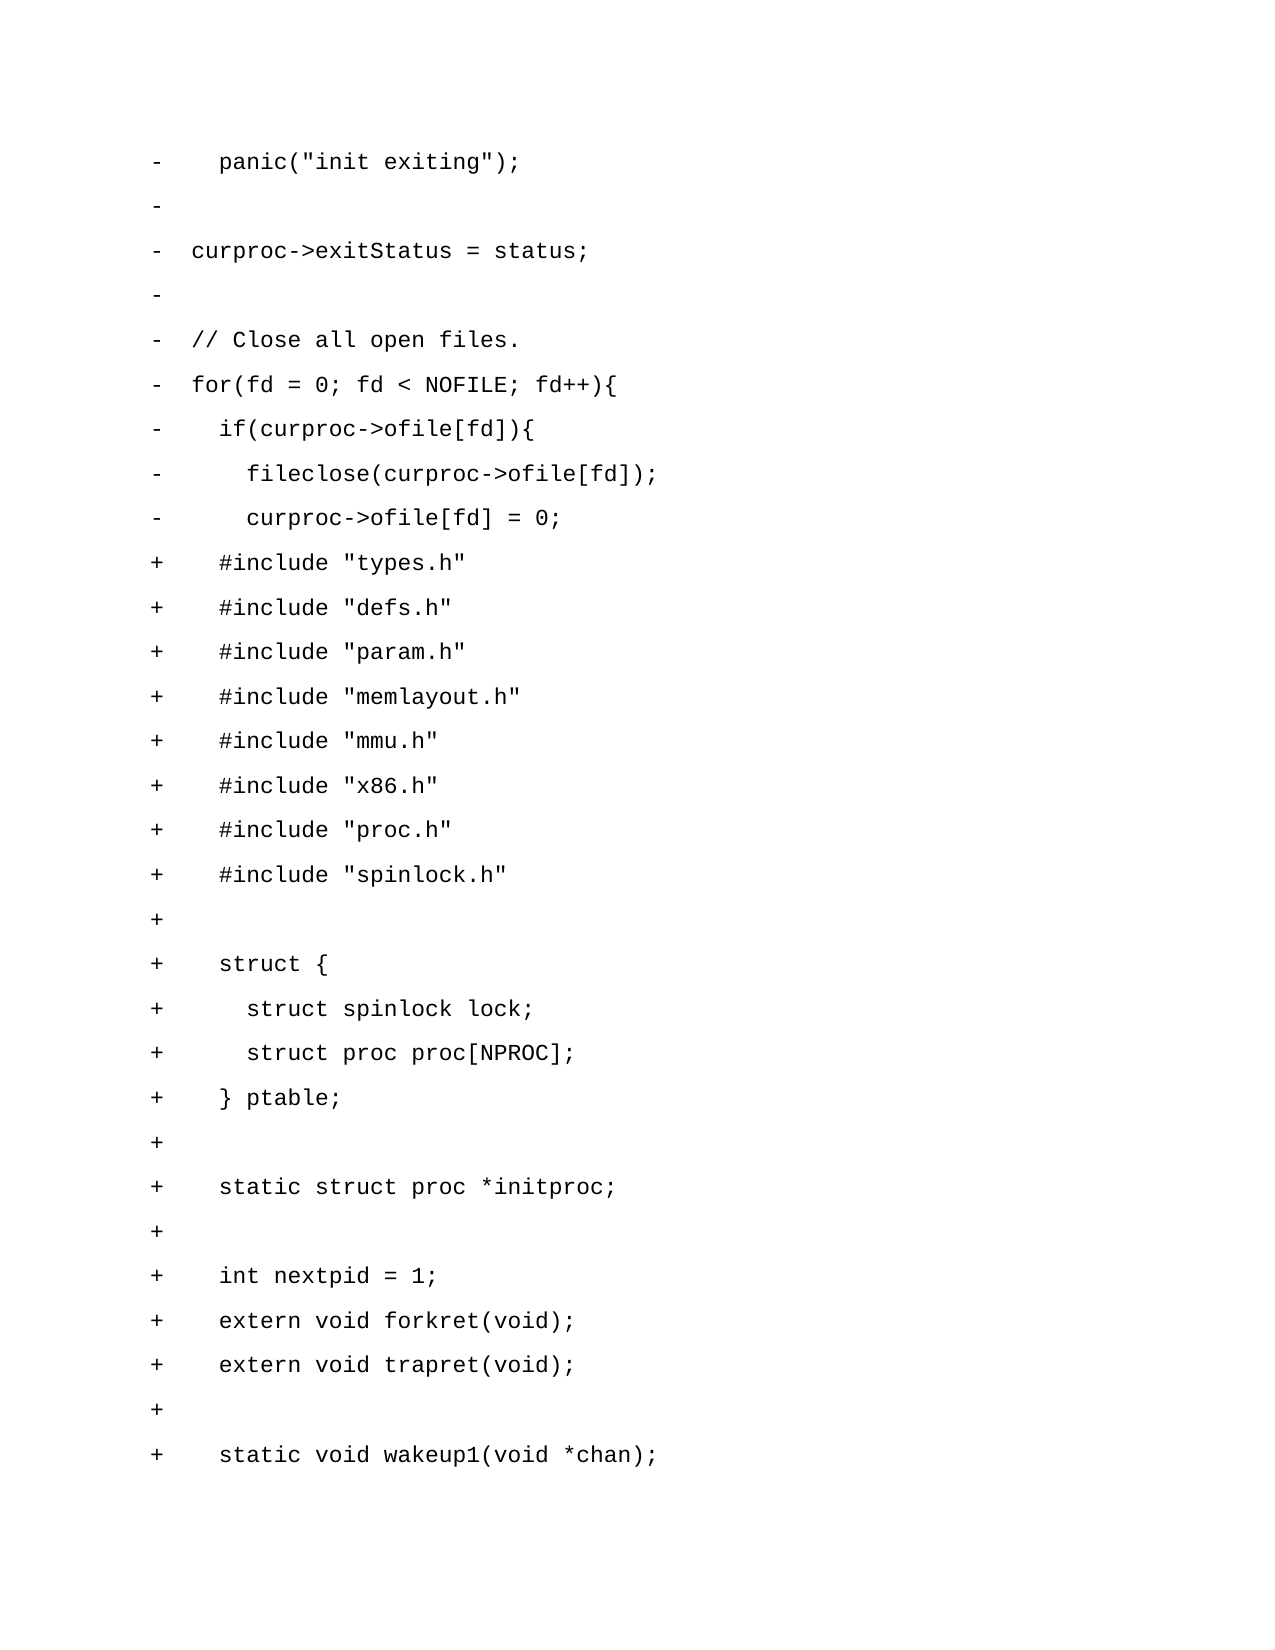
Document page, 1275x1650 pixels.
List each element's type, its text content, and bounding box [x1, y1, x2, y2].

text - [150, 194, 1125, 221]
text - for(fd = 0; fd < NOFILE; fd++){ [150, 373, 1125, 399]
text + struct { [150, 952, 1125, 978]
text + #include "x86.h" [150, 774, 1125, 800]
text + static void wakeup1(void *chan); [150, 1443, 1125, 1469]
text + extern void trapret(void); [150, 1354, 1125, 1380]
text - curproc->exitStatus = status; [150, 239, 1125, 265]
text - fileclose(curproc->ofile[fd]); [150, 462, 1125, 488]
text + int nextpid = 1; [150, 1264, 1125, 1291]
text + #include "spinlock.h" [150, 863, 1125, 889]
text + #include "proc.h" [150, 819, 1125, 845]
text + [150, 908, 1125, 934]
text + struct spinlock lock; [150, 997, 1125, 1023]
text + #include "types.h" [150, 551, 1125, 577]
text - panic("init exiting"); [150, 150, 1125, 176]
text + extern void forkret(void); [150, 1309, 1125, 1335]
text + #include "defs.h" [150, 596, 1125, 622]
text - if(curproc->ofile[fd]){ [150, 417, 1125, 443]
text - [150, 284, 1125, 310]
text + static struct proc *initproc; [150, 1175, 1125, 1201]
text - // Close all open files. [150, 328, 1125, 354]
text + } ptable; [150, 1086, 1125, 1112]
text + [150, 1398, 1125, 1424]
text + [150, 1220, 1125, 1246]
text + #include "memlayout.h" [150, 685, 1125, 711]
text + #include "param.h" [150, 640, 1125, 666]
text - curproc->ofile[fd] = 0; [150, 507, 1125, 533]
text + [150, 1131, 1125, 1157]
text + struct proc proc[NPROC]; [150, 1042, 1125, 1068]
text + #include "mmu.h" [150, 729, 1125, 756]
